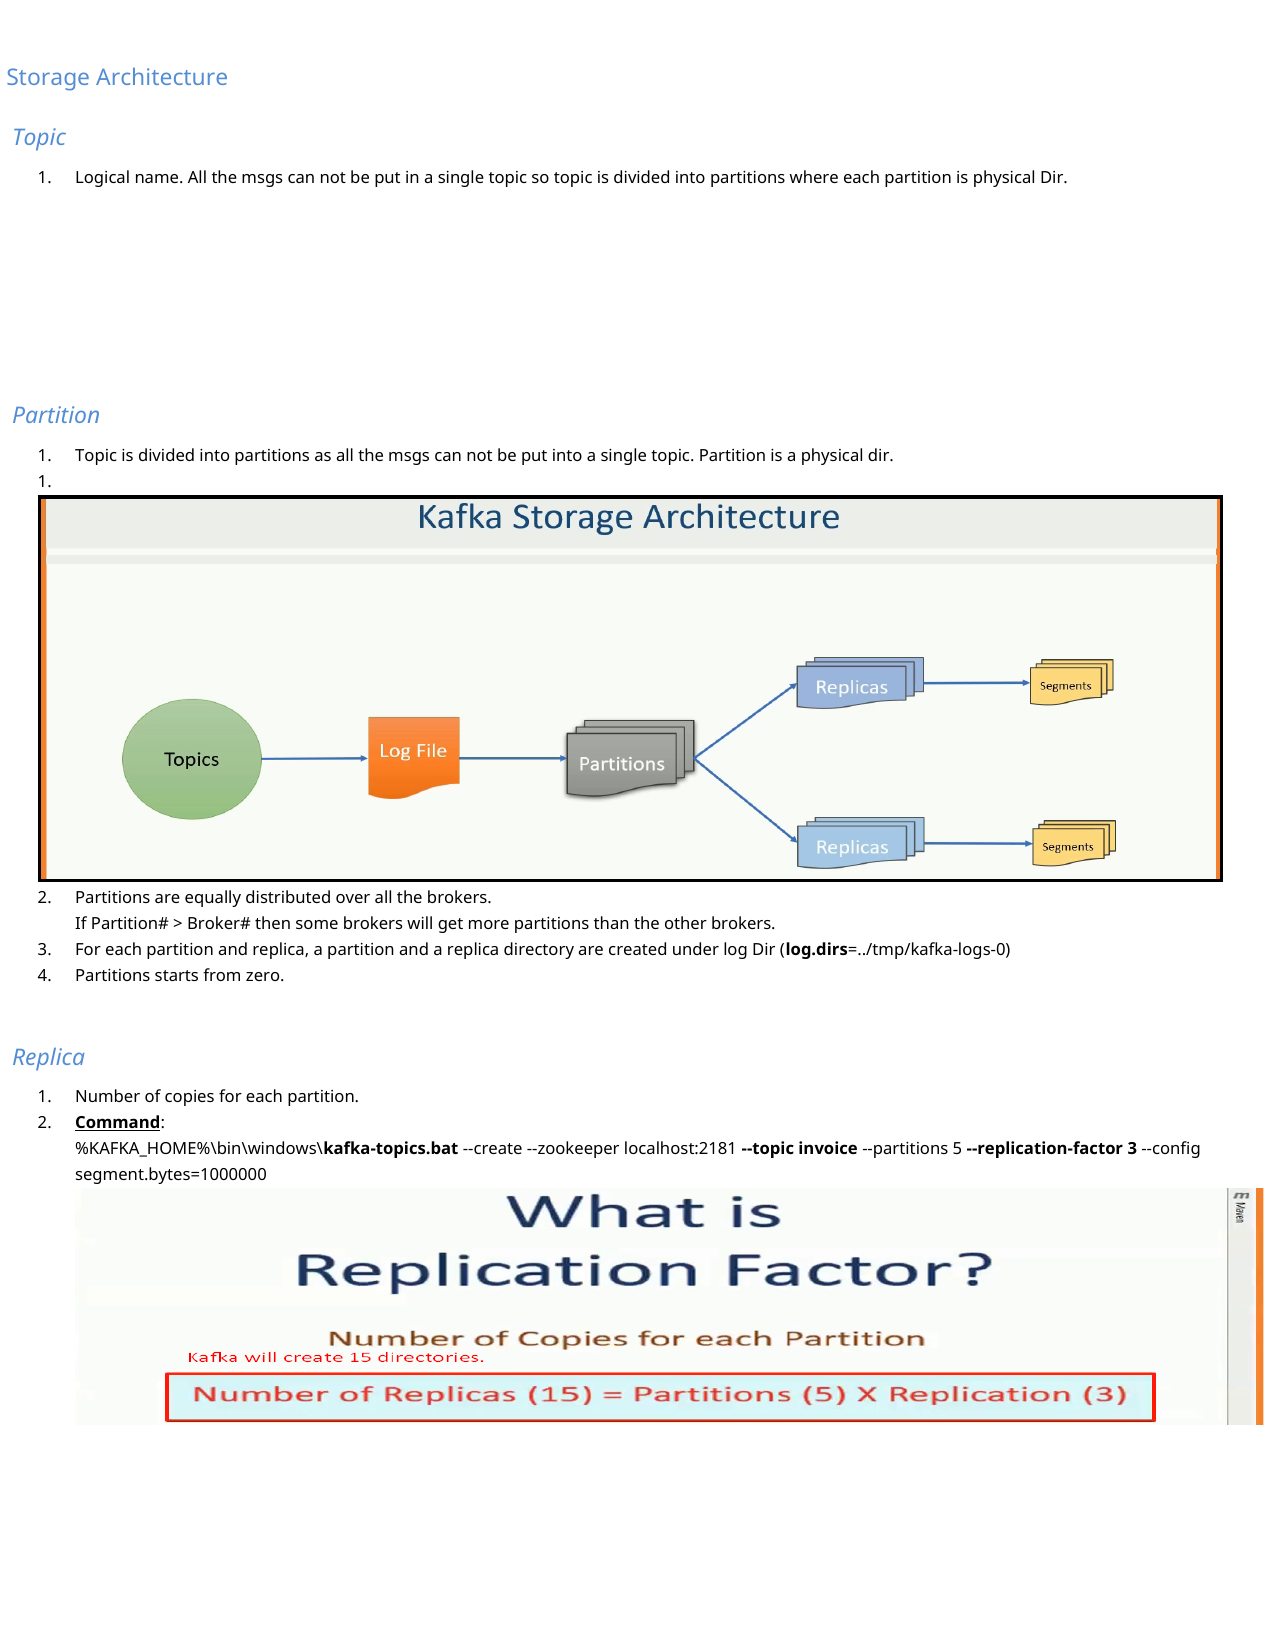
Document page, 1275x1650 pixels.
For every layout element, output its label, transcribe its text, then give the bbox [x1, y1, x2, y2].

list Partitions starts from zero. [37, 963, 1255, 986]
list Number of copies for each partition. [37, 1085, 1255, 1107]
list For each partition and replica, a partition and a replica directory are created under log Dir (log.dirs=../tmp/kafka-logs-0) [37, 937, 1255, 960]
list Topic is divided into partitions as all the msgs can not be put into a single topic. Partition is a physical dir. [37, 443, 1255, 466]
subtitle Storage Architecture [6, 60, 1255, 92]
subtitle Partition [12, 399, 1255, 430]
subtitle Topic [12, 121, 1255, 153]
picture [41, 499, 1220, 879]
subtitle Replica [12, 1040, 1255, 1072]
picture [75, 1188, 1264, 1425]
list Partitions are equally distributed over all the brokers. If Partition# > Broker# then some brokers will get more partitions than the other brokers. [37, 885, 1255, 934]
list Logical name. All the msgs can not be put in a single topic so topic is divided into partitions where each partition is physical Dir. [37, 166, 1255, 188]
